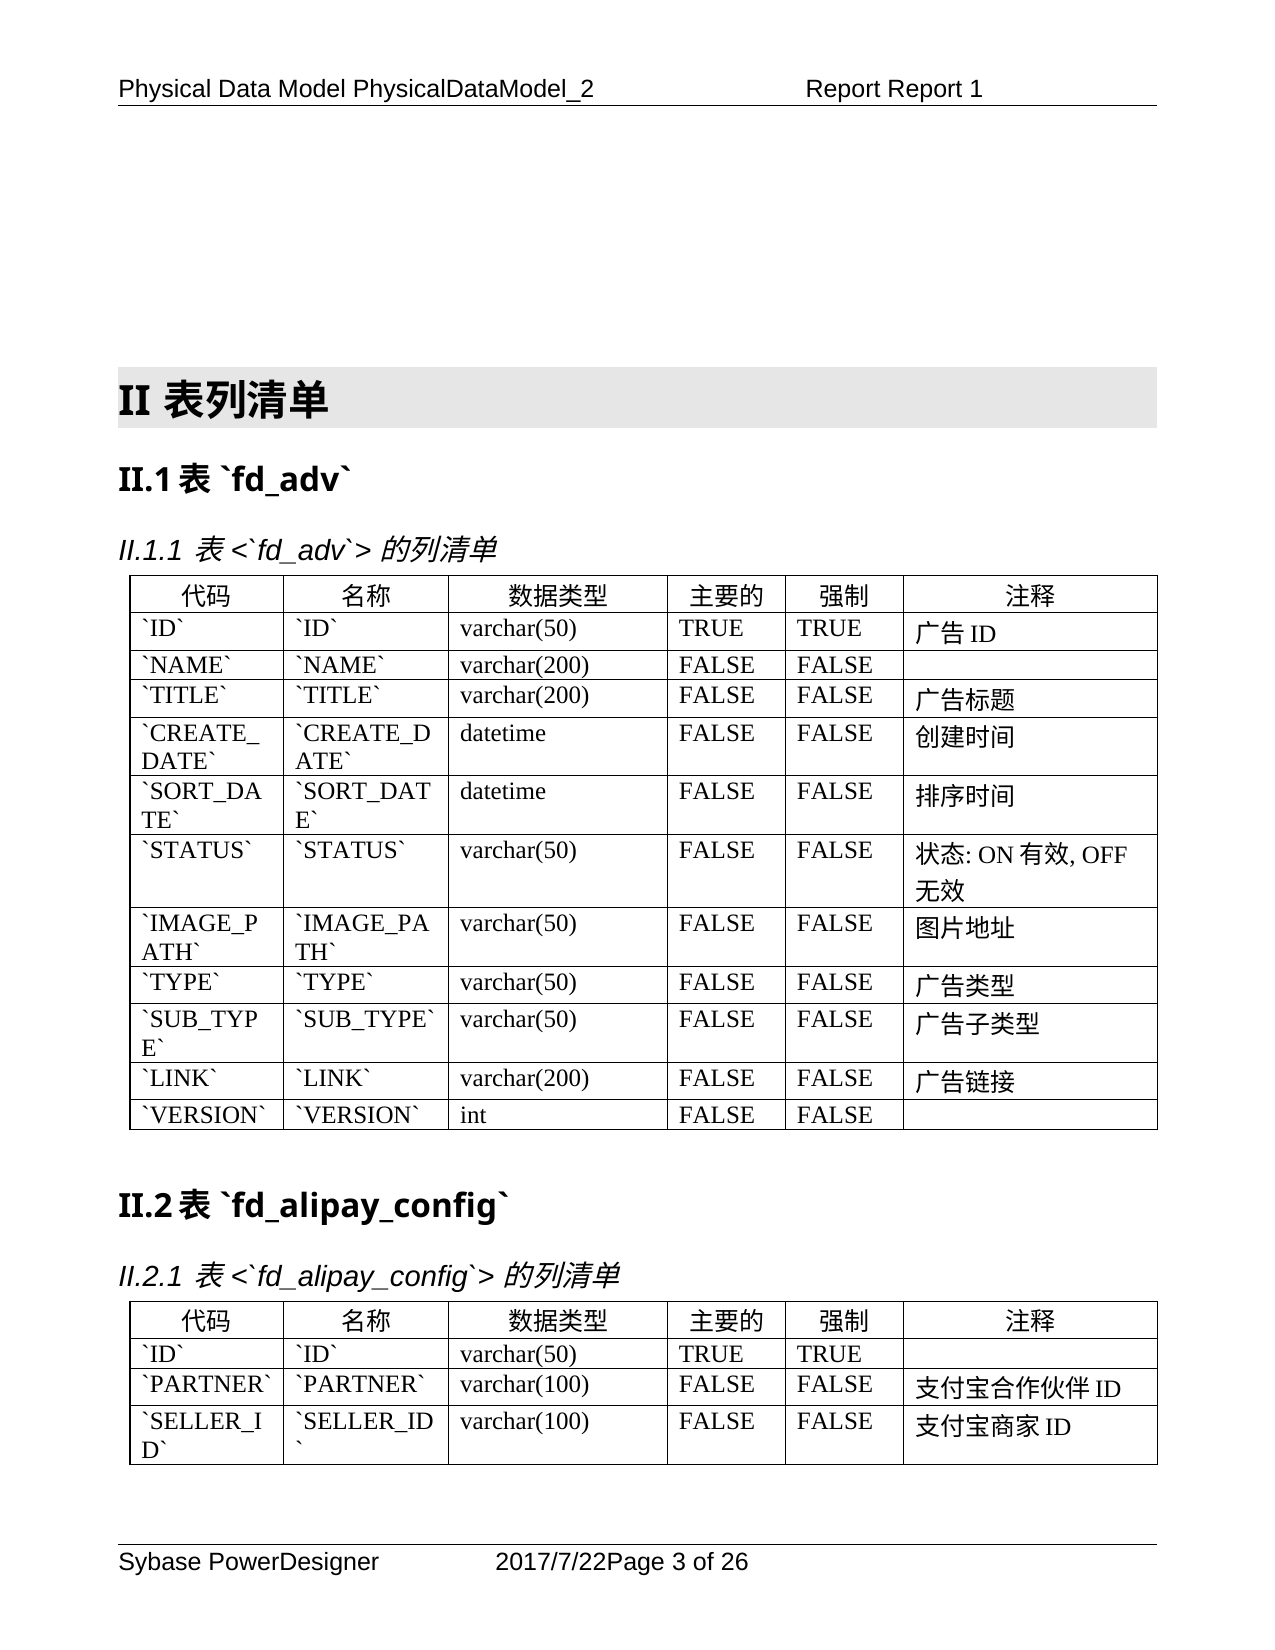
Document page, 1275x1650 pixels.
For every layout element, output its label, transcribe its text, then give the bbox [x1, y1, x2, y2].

table_cell datetime [449, 718, 667, 775]
table_cell FALSE [786, 680, 903, 717]
table_cell TRUE [786, 1339, 903, 1368]
table_cell FALSE [786, 1063, 903, 1099]
table_cell `ID` [284, 1339, 448, 1368]
subtitle 表 `fd_adv` [118, 453, 1157, 501]
table_cell `SORT_DATE` [284, 776, 448, 834]
table_cell TRUE [786, 613, 903, 649]
table_cell TRUE [668, 613, 785, 649]
table_cell `LINK` [284, 1063, 448, 1099]
subtitle 表 `fd_alipay_config` [118, 1179, 1157, 1227]
table_cell FALSE [786, 835, 903, 907]
table_header 强制 [786, 576, 903, 612]
table_cell FALSE [668, 776, 785, 834]
subtitle 表 <`fd_alipay_config`> 的列清单 [118, 1252, 1157, 1294]
table_cell varchar(200) [449, 1063, 667, 1099]
table_cell varchar(200) [449, 680, 667, 717]
table_cell FALSE [668, 1100, 785, 1129]
table_cell varchar(50) [449, 1339, 667, 1368]
table_cell `PARTNER` [131, 1369, 283, 1405]
table_cell `STATUS` [284, 835, 448, 907]
table_cell varchar(200) [449, 651, 667, 679]
table_cell 广告链接 [904, 1063, 1157, 1099]
table_cell FALSE [668, 908, 785, 966]
table_cell varchar(100) [449, 1406, 667, 1464]
table_cell FALSE [786, 1369, 903, 1405]
table_cell FALSE [786, 967, 903, 1003]
table_cell `TYPE` [131, 967, 283, 1003]
table_header 数据类型 [449, 1302, 667, 1338]
table_cell [904, 1100, 1157, 1129]
table_cell FALSE [668, 651, 785, 679]
table_cell `SUB_TYPE` [284, 1004, 448, 1062]
table_cell varchar(100) [449, 1369, 667, 1405]
table_cell 支付宝合作伙伴ID [904, 1369, 1157, 1405]
table_cell `TYPE` [284, 967, 448, 1003]
table_cell FALSE [668, 1063, 785, 1099]
table_cell `VERSION` [131, 1100, 283, 1129]
table_header 代码 [131, 576, 283, 612]
table_cell `ID` [131, 613, 283, 649]
table_header 主要的 [668, 1302, 785, 1338]
table_cell `PARTNER` [284, 1369, 448, 1405]
table_header 代码 [131, 1302, 283, 1338]
table_cell FALSE [668, 1406, 785, 1464]
table_cell FALSE [786, 1406, 903, 1464]
table_header 主要的 [668, 576, 785, 612]
table_cell 广告子类型 [904, 1004, 1157, 1062]
table_header 强制 [786, 1302, 903, 1338]
subtitle 表列清单 [118, 367, 1157, 428]
table_cell FALSE [786, 1004, 903, 1062]
table_cell `CREATE_DATE` [131, 718, 283, 775]
table_cell `NAME` [284, 651, 448, 679]
table_cell varchar(50) [449, 613, 667, 649]
table_cell `CREATE_DATE` [284, 718, 448, 775]
table_cell `STATUS` [131, 835, 283, 907]
table_cell 创建时间 [904, 718, 1157, 775]
table_cell 图片地址 [904, 908, 1157, 966]
table_cell `NAME` [131, 651, 283, 679]
table_cell `SELLER_ID` [131, 1406, 283, 1464]
table_cell 排序时间 [904, 776, 1157, 834]
table_header 数据类型 [449, 576, 667, 612]
table_cell FALSE [668, 1004, 785, 1062]
table_cell FALSE [786, 908, 903, 966]
table_cell `SUB_TYPE` [131, 1004, 283, 1062]
table_cell `ID` [284, 613, 448, 649]
table_cell FALSE [668, 718, 785, 775]
table_cell `ID` [131, 1339, 283, 1368]
table_cell FALSE [786, 718, 903, 775]
table_cell 状态: ON有效, OFF无效 [904, 835, 1157, 907]
table_header 名称 [284, 1302, 448, 1338]
table_cell FALSE [786, 776, 903, 834]
table_cell FALSE [668, 967, 785, 1003]
table_cell varchar(50) [449, 1004, 667, 1062]
table_cell 广告标题 [904, 680, 1157, 717]
table_cell TRUE [668, 1339, 785, 1368]
table_cell FALSE [668, 1369, 785, 1405]
subtitle 表 <`fd_adv`> 的列清单 [118, 526, 1157, 569]
table_cell `SORT_DATE` [131, 776, 283, 834]
table_cell [904, 651, 1157, 679]
table_cell `TITLE` [284, 680, 448, 717]
table_cell int [449, 1100, 667, 1129]
table_header 注释 [904, 576, 1157, 612]
table_cell `VERSION` [284, 1100, 448, 1129]
table_cell varchar(50) [449, 908, 667, 966]
table_cell `IMAGE_PATH` [284, 908, 448, 966]
table_cell `SELLER_ID` [284, 1406, 448, 1464]
table_cell `TITLE` [131, 680, 283, 717]
table_cell FALSE [668, 835, 785, 907]
table_cell `LINK` [131, 1063, 283, 1099]
table_cell [904, 1339, 1157, 1368]
table_cell 广告类型 [904, 967, 1157, 1003]
table_header 注释 [904, 1302, 1157, 1338]
table_cell varchar(50) [449, 835, 667, 907]
table_header 名称 [284, 576, 448, 612]
table_cell datetime [449, 776, 667, 834]
table_cell FALSE [786, 651, 903, 679]
table_cell `IMAGE_PATH` [131, 908, 283, 966]
table_cell 支付宝商家ID [904, 1406, 1157, 1464]
table_cell FALSE [786, 1100, 903, 1129]
table_cell 广告ID [904, 613, 1157, 649]
table_cell varchar(50) [449, 967, 667, 1003]
table_cell FALSE [668, 680, 785, 717]
